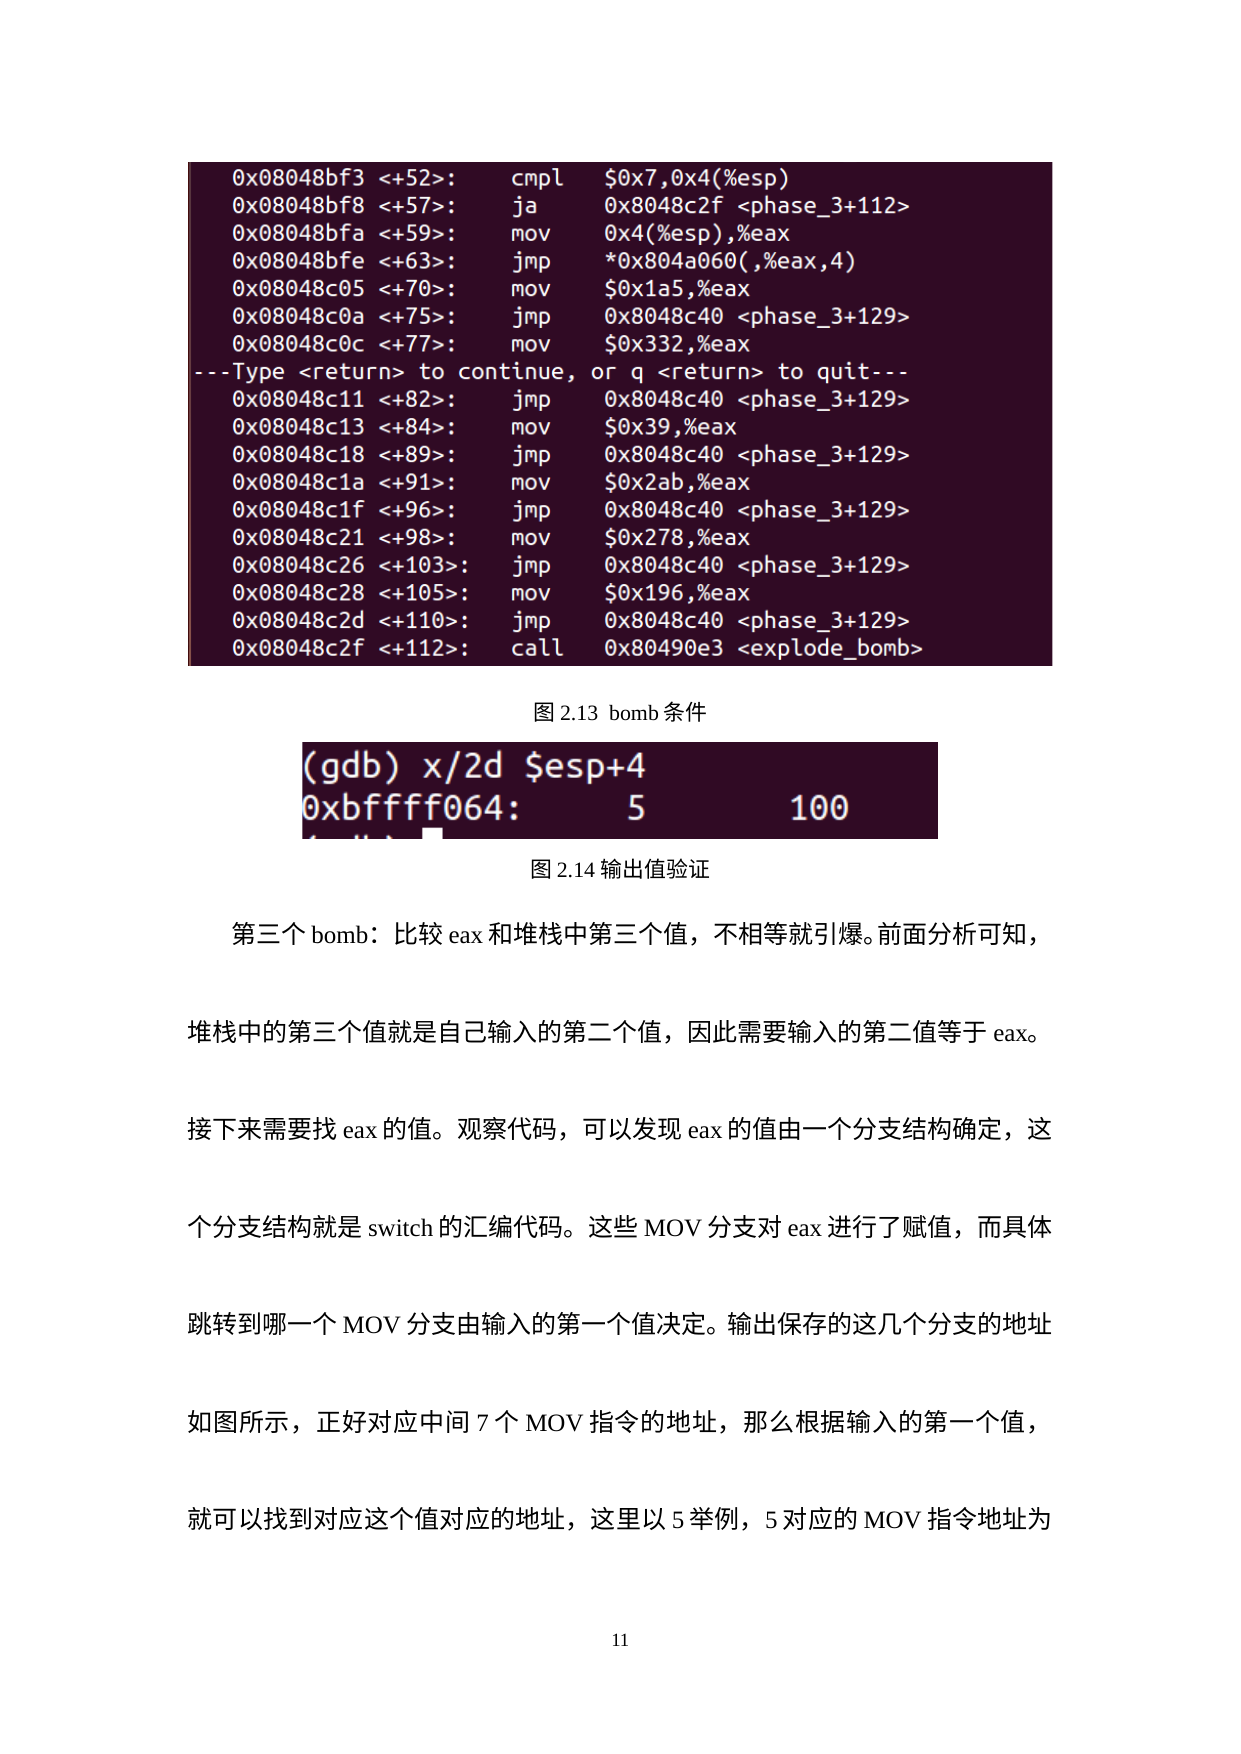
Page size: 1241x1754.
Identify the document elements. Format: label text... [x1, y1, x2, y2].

picture [188, 162, 1053, 666]
text 图2.13 bomb条件 [187, 694, 1053, 727]
picture [302, 742, 939, 839]
text 图2.14 输出值验证 [187, 852, 1053, 884]
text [187, 900, 1053, 1550]
